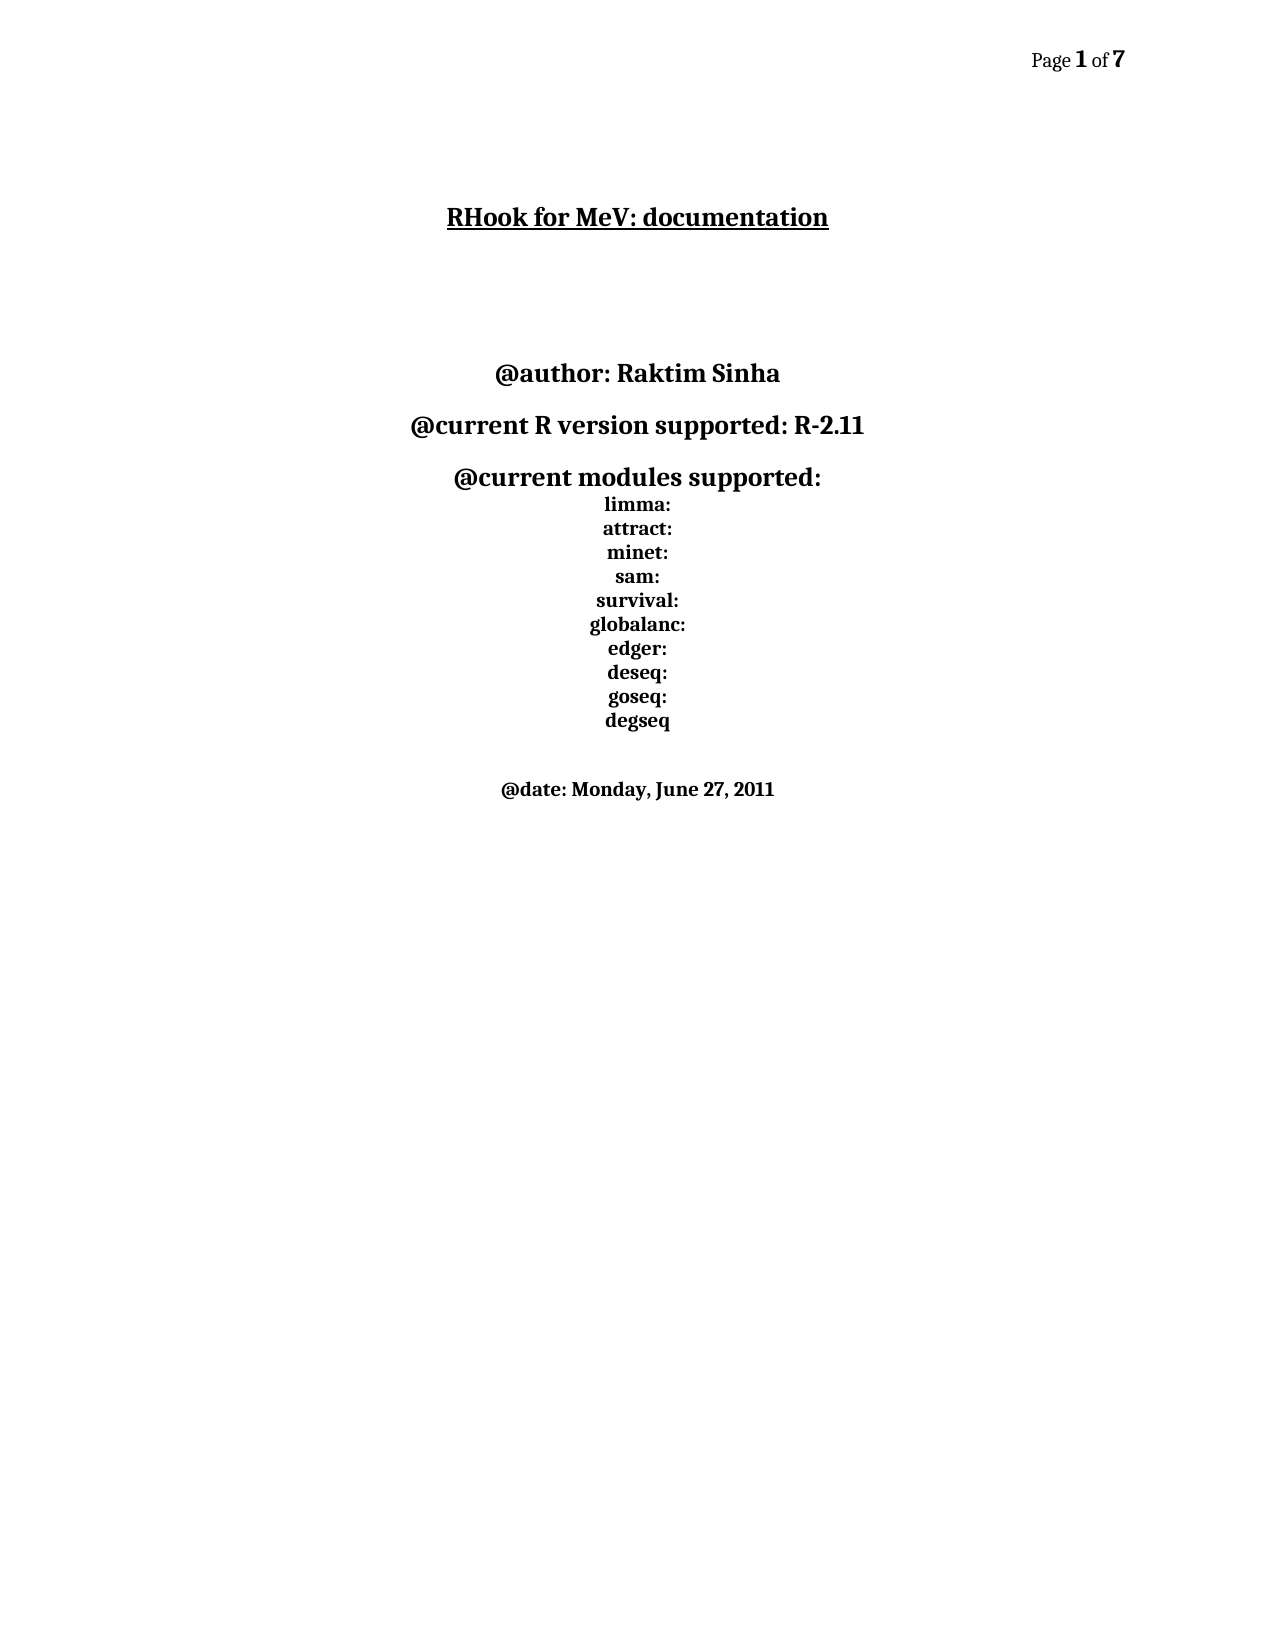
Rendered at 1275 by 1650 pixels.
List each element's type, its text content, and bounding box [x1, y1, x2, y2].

text goseq: [150, 685, 1125, 709]
text globalanc: [150, 613, 1125, 637]
text RHook for MeV: documentation [150, 202, 1125, 233]
text attract: [150, 517, 1125, 541]
text edger: [150, 637, 1125, 661]
text deseq: [150, 661, 1125, 685]
text @author: Raktim Sinha [150, 358, 1125, 389]
text degseq [150, 709, 1125, 733]
text survival: [150, 589, 1125, 613]
text @current R version supported: R-2.11 [150, 410, 1125, 441]
text limma: [150, 493, 1125, 517]
text minet: [150, 541, 1125, 565]
text @current modules supported: [150, 462, 1125, 493]
text sam: [150, 565, 1125, 589]
text @date: Monday, June 27, 2011 [150, 777, 1125, 801]
